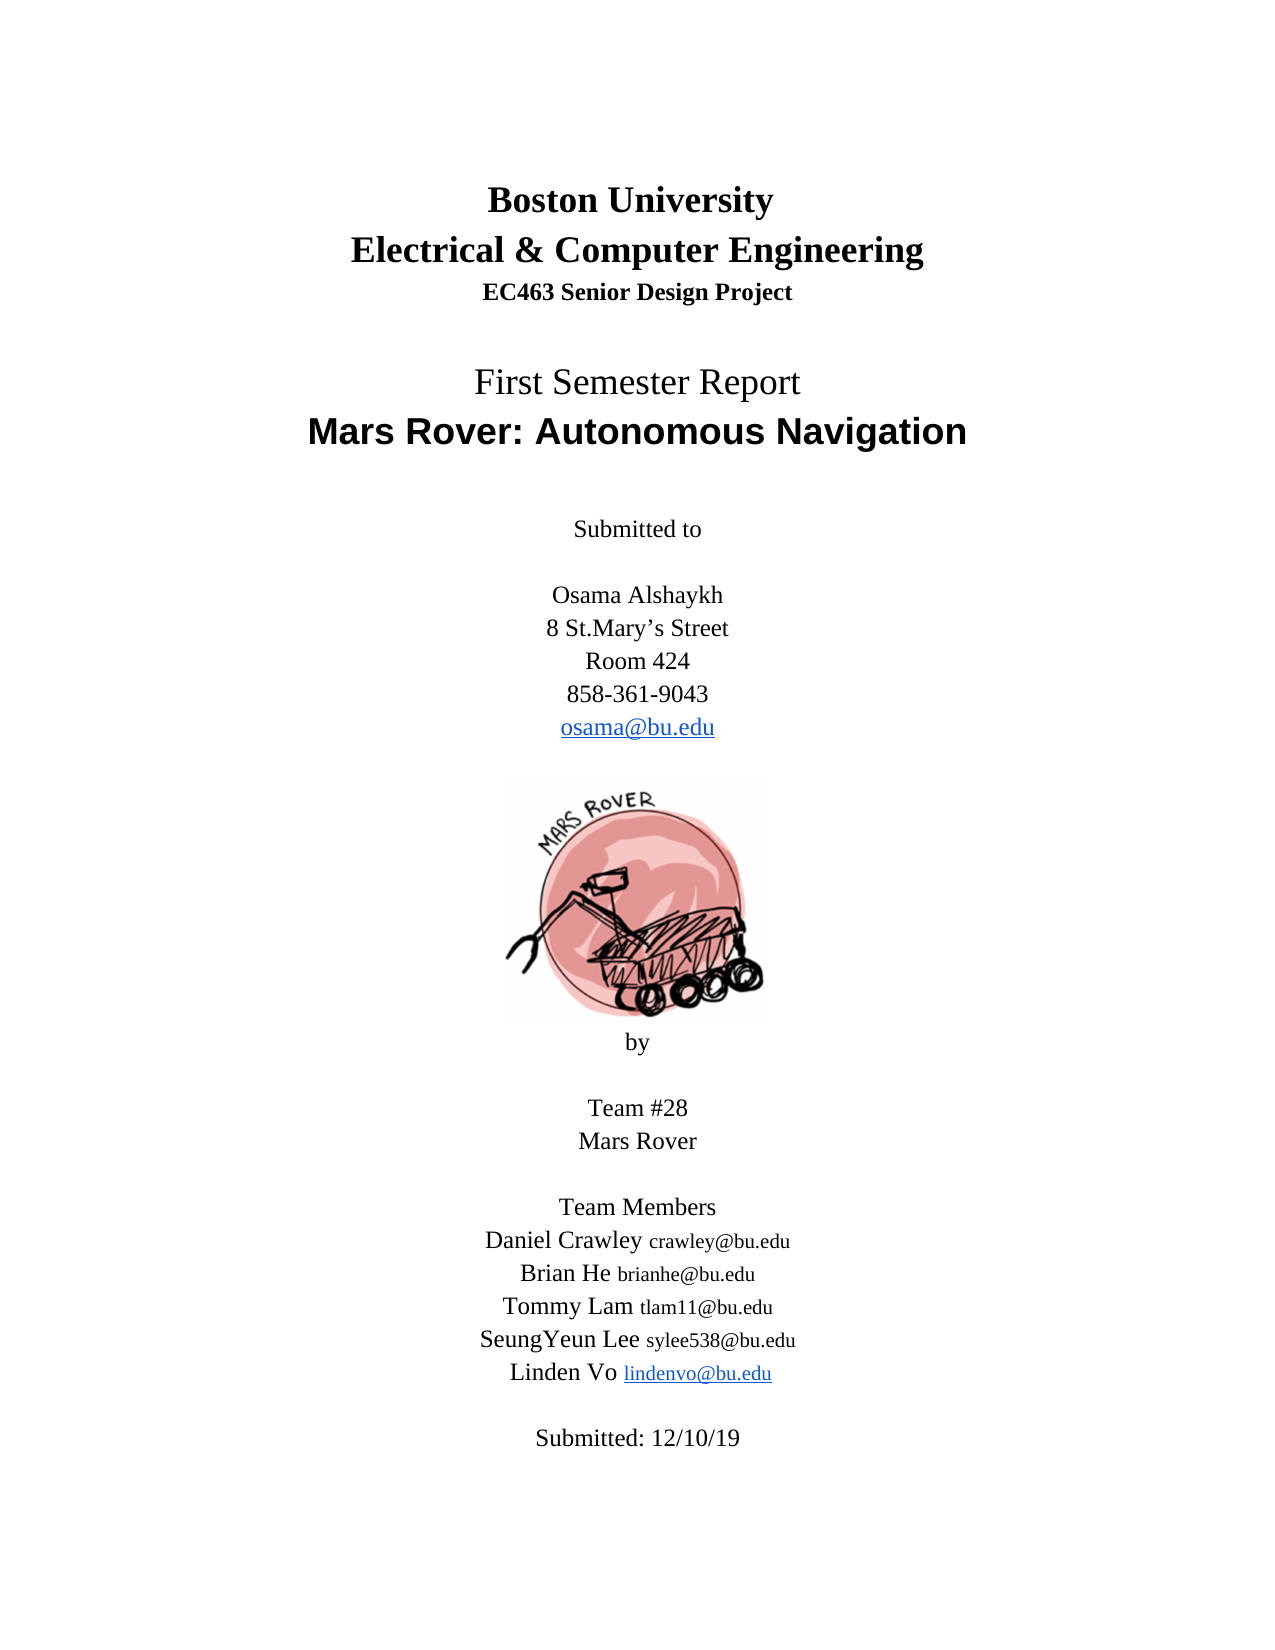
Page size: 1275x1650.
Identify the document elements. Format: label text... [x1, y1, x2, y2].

text 858-361-9043 [187, 679, 1087, 708]
title First Semester Report [187, 359, 1087, 402]
text Team #28 [187, 1093, 1087, 1122]
title Electrical & Computer Engineering [187, 227, 1087, 270]
text 8 St.Mary’s Street [187, 613, 1087, 642]
subtitle Mars Rover: Autonomous Navigation [187, 409, 1087, 452]
text Mars Rover [187, 1126, 1087, 1155]
text Linden Vo lindenvo@bu.edu [187, 1357, 1087, 1386]
text Room 424 [187, 646, 1087, 674]
picture [503, 777, 772, 1024]
text Daniel Crawley crawley@bu.edu [187, 1225, 1087, 1254]
text Submitted: 12/10/19 [187, 1423, 1087, 1452]
text Team Members [187, 1192, 1087, 1221]
text Tommy Lam tlam11@bu.edu [187, 1291, 1087, 1320]
title Boston University [412, 178, 1087, 221]
text Submitted to [187, 514, 1087, 542]
text by [187, 1027, 1087, 1056]
text osama@bu.edu [187, 712, 1087, 741]
text Osama Alshaykh [187, 580, 1087, 608]
text Brian He brianhe@bu.edu [187, 1258, 1087, 1287]
text SeungYeun Lee sylee538@bu.edu [187, 1324, 1087, 1353]
title EC463 Senior Design Project [187, 277, 1087, 306]
